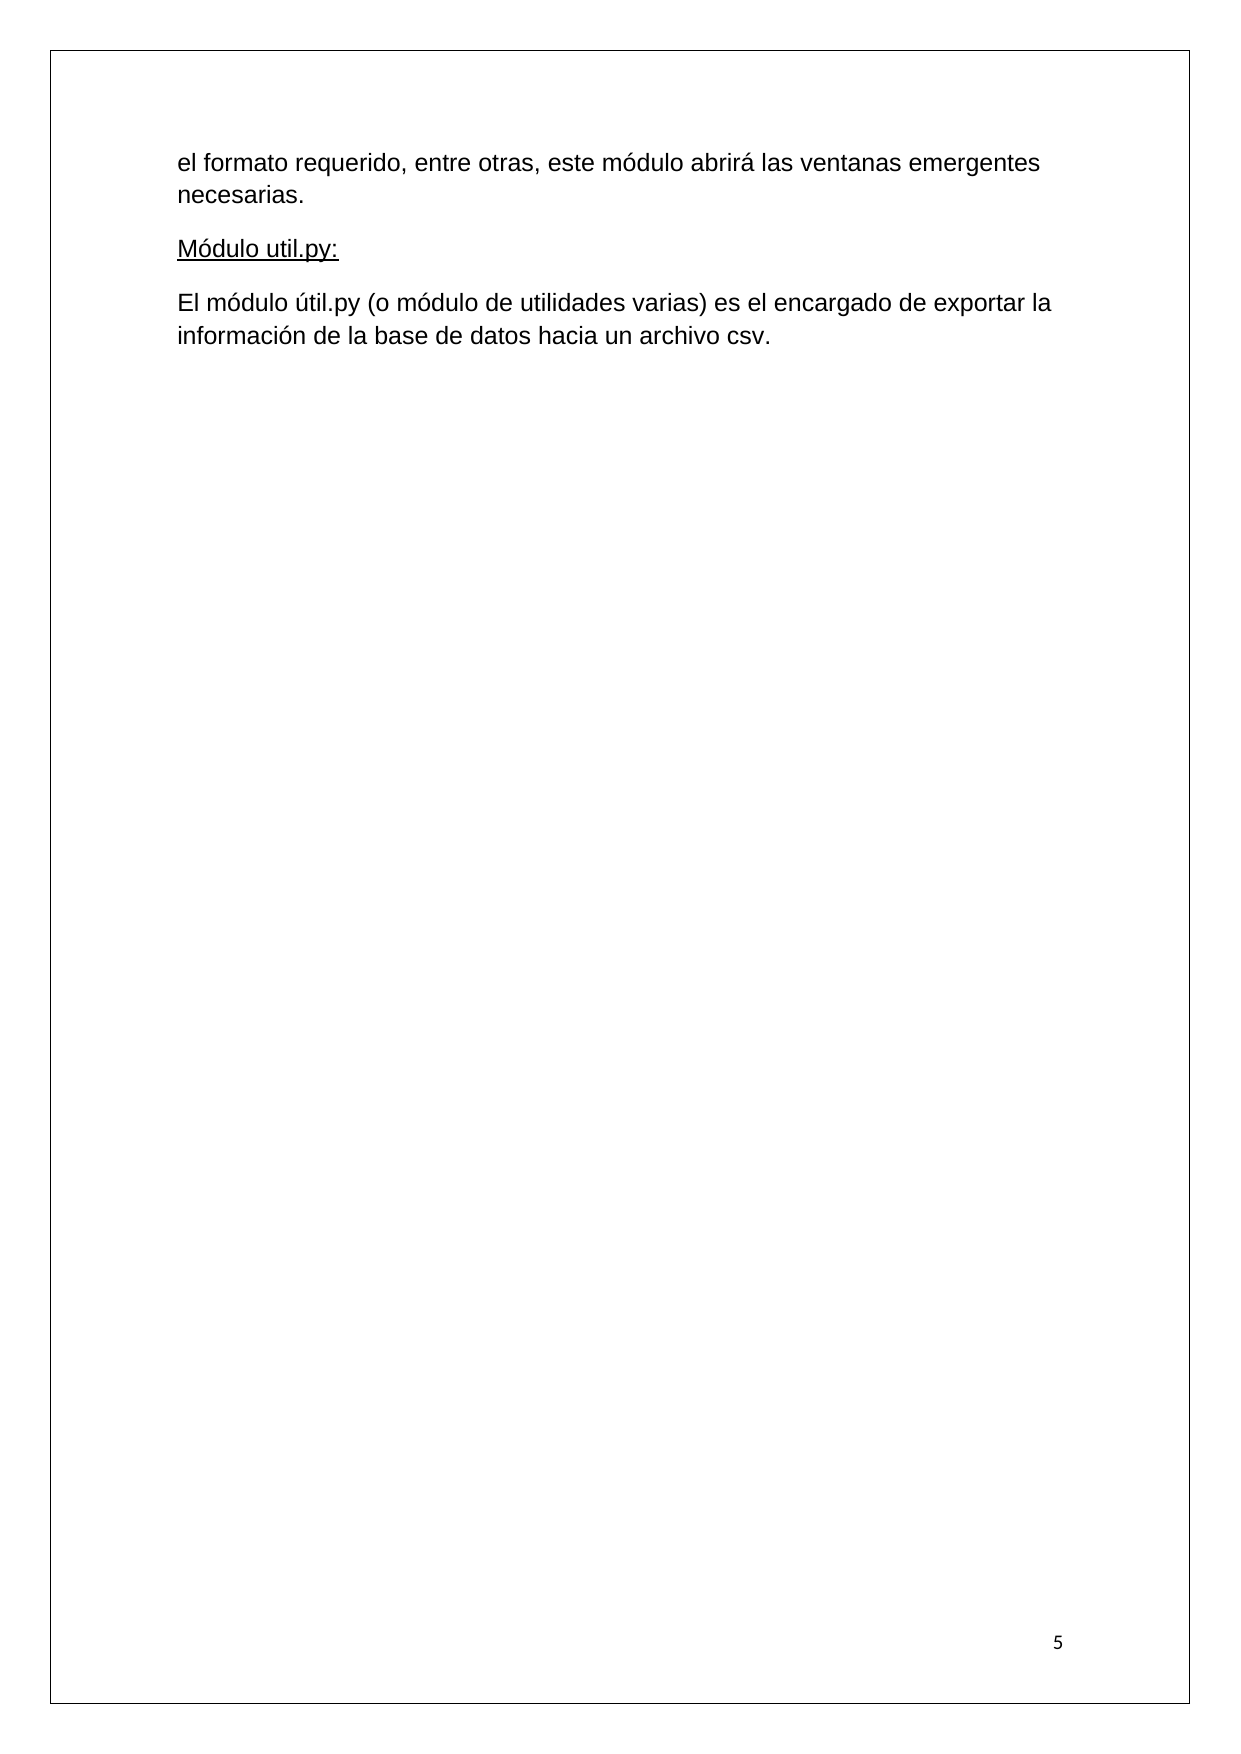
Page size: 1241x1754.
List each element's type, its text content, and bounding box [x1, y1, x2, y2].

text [177, 147, 1063, 209]
text El módulo útil.py (o módulo de utilidades varias) es el encargado de exportar la información de la base de datos hacia un archivo csv. [177, 288, 1063, 350]
text Módulo util.py: [177, 234, 1063, 263]
